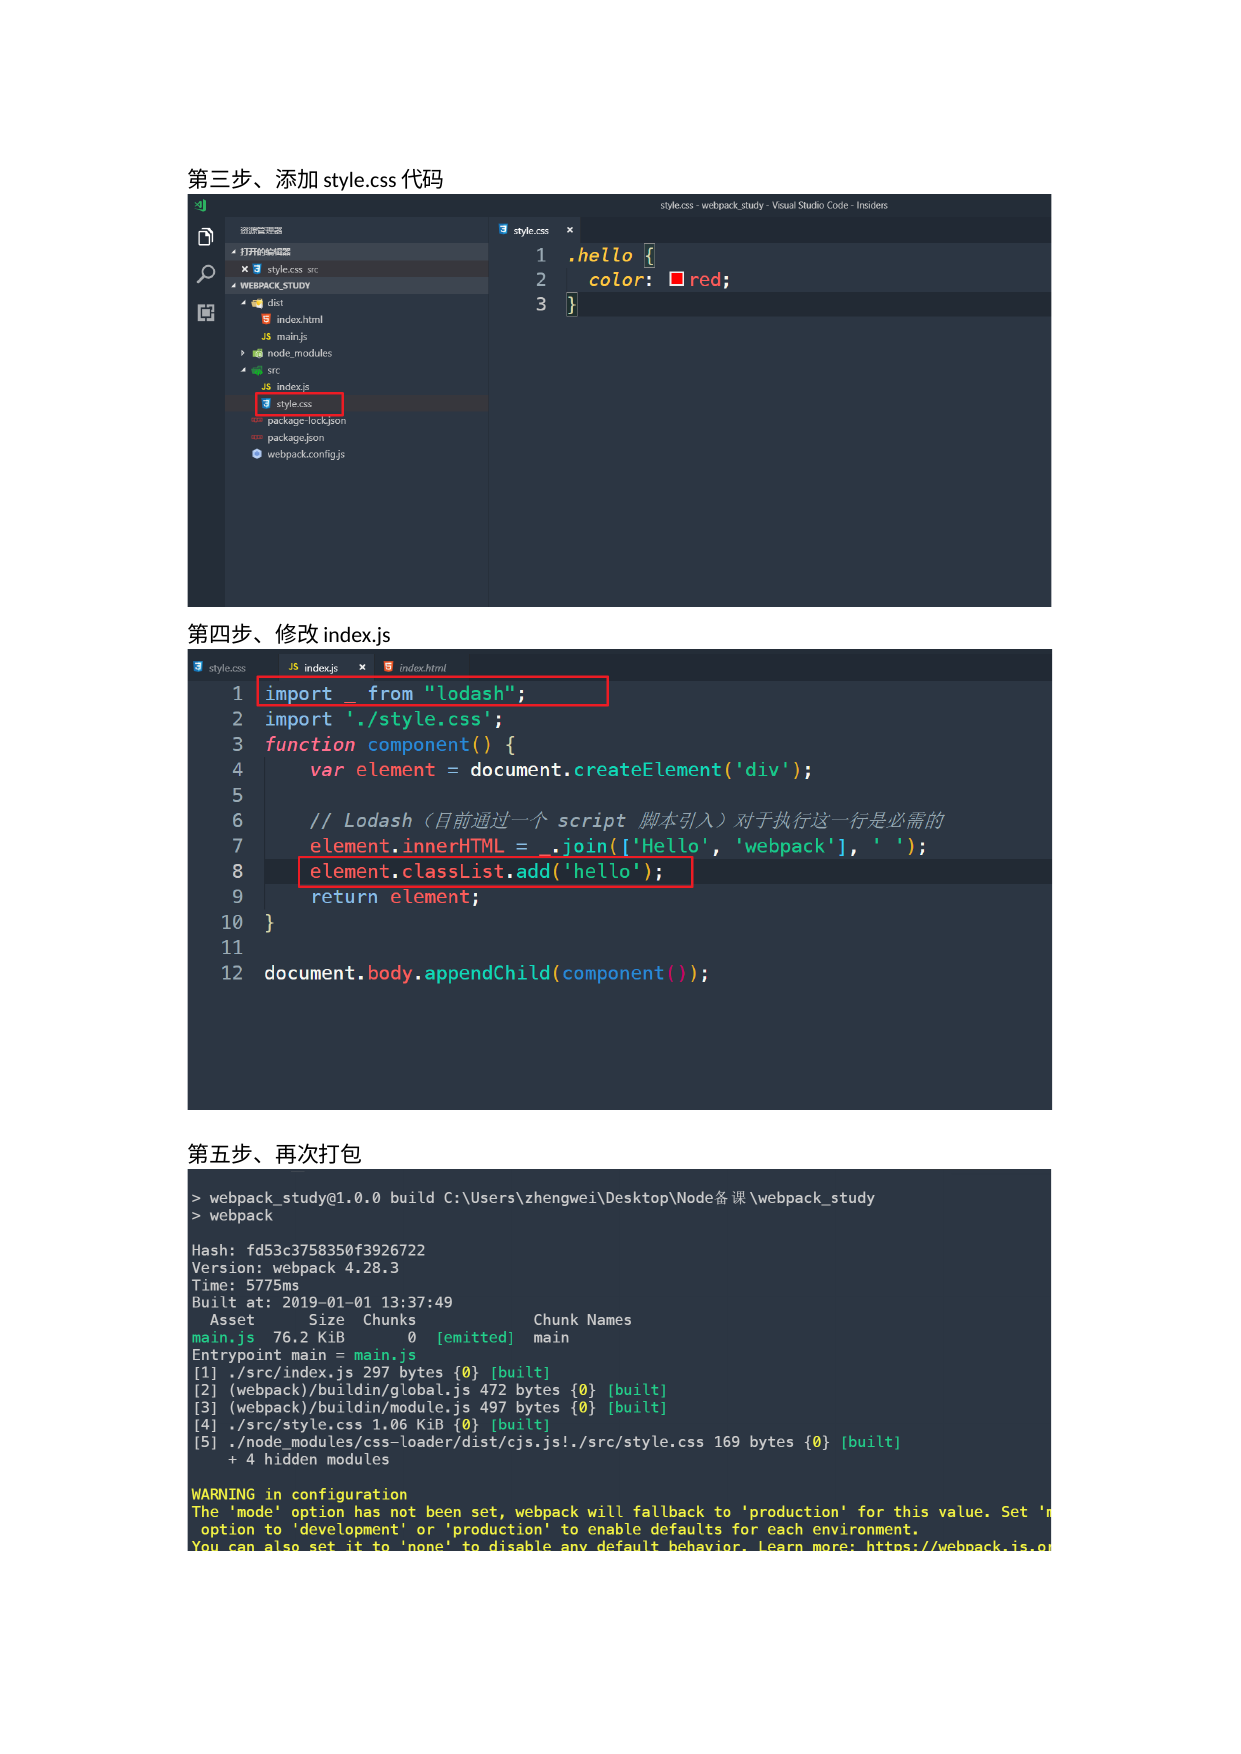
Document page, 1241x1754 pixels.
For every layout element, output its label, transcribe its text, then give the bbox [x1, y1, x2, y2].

picture [187, 194, 1052, 607]
picture [187, 1169, 1052, 1551]
picture [187, 649, 1053, 1110]
text 第五步、再次打包 [187, 1137, 1053, 1169]
text 第三步、添加style.css代码 [187, 162, 1053, 194]
text 第四步、修改index.js [187, 617, 1053, 649]
